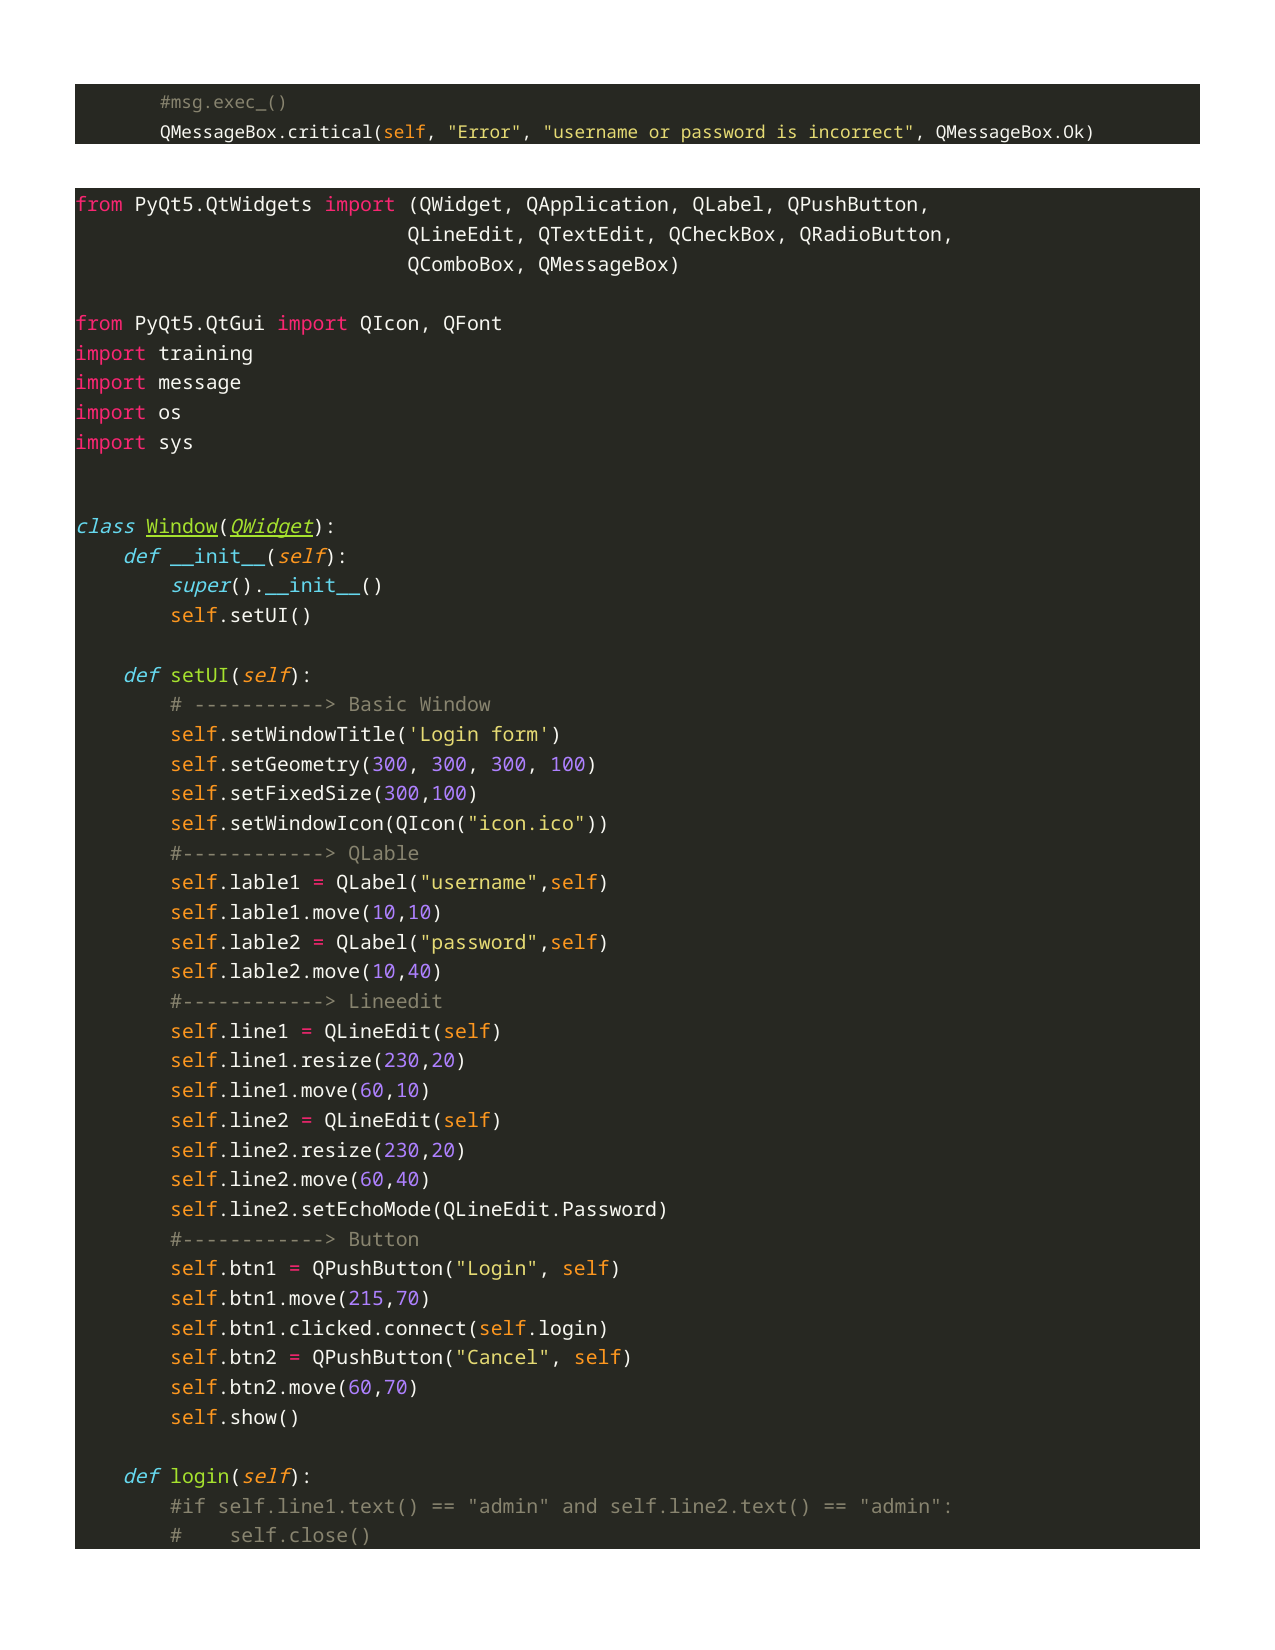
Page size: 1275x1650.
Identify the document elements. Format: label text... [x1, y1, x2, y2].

text QComboBox, QMessageBox) [75, 247, 1200, 277]
text self.setWindowIcon(QIcon("icon.ico")) [75, 807, 1200, 836]
text # -----------> Basic Window [75, 688, 1200, 717]
text from PyQt5.QtWidgets import (QWidget, QApplication, QLabel, QPushButton, [75, 188, 1200, 217]
text import os [75, 396, 1200, 425]
text self.setFixedSize(300,100) [75, 777, 1200, 807]
text # self.close() [75, 1519, 1200, 1549]
text self.line1 = QLineEdit(self) [75, 1014, 1200, 1044]
text #------------> QLable [75, 836, 1200, 866]
text self.line2 = QLineEdit(self) [75, 1103, 1200, 1133]
text class Window(QWidget): [75, 510, 1200, 539]
text #------------> Lineedit [75, 985, 1200, 1014]
text #if self.line1.text() == "admin" and self.line2.text() == "admin": [75, 1489, 1200, 1519]
text QLineEdit, QTextEdit, QCheckBox, QRadioButton, [75, 217, 1200, 247]
text self.btn2.move(60,70) [75, 1371, 1200, 1400]
text self.lable2 = QLabel("password",self) [75, 925, 1200, 955]
text self.line1.resize(230,20) [75, 1044, 1200, 1074]
text self.btn2 = QPushButton("Cancel", self) [75, 1341, 1200, 1371]
text self.lable1 = QLabel("username",self) [75, 866, 1200, 896]
text self.line2.move(60,40) [75, 1163, 1200, 1192]
text from PyQt5.QtGui import QIcon, QFont [75, 307, 1200, 336]
text self.setGeometry(300, 300, 300, 100) [75, 747, 1200, 777]
text def login(self): [75, 1460, 1200, 1489]
text self.btn1.clicked.connect(self.login) [75, 1311, 1200, 1341]
text def __init__(self): [75, 539, 1200, 569]
text self.show() [75, 1400, 1200, 1430]
text #msg.exec_() [75, 84, 1200, 114]
text self.lable2.move(10,40) [75, 955, 1200, 985]
text import training [75, 336, 1200, 366]
text #------------> Button [75, 1222, 1200, 1252]
text import sys [75, 425, 1200, 455]
text self.btn1 = QPushButton("Login", self) [75, 1252, 1200, 1282]
text self.setUI() [75, 599, 1200, 628]
text self.btn1.move(215,70) [75, 1282, 1200, 1311]
text self.line1.move(60,10) [75, 1074, 1200, 1103]
text self.setWindowTitle('Login form') [75, 717, 1200, 747]
text import message [75, 366, 1200, 396]
text def setUI(self): [75, 658, 1200, 688]
text QMessageBox.critical(self, "Error", "username or password is incorrect", QMessageBox.Ok) [75, 114, 1200, 144]
text self.line2.resize(230,20) [75, 1133, 1200, 1163]
text super().__init__() [75, 569, 1200, 599]
text self.lable1.move(10,10) [75, 896, 1200, 925]
text self.line2.setEchoMode(QLineEdit.Password) [75, 1192, 1200, 1222]
